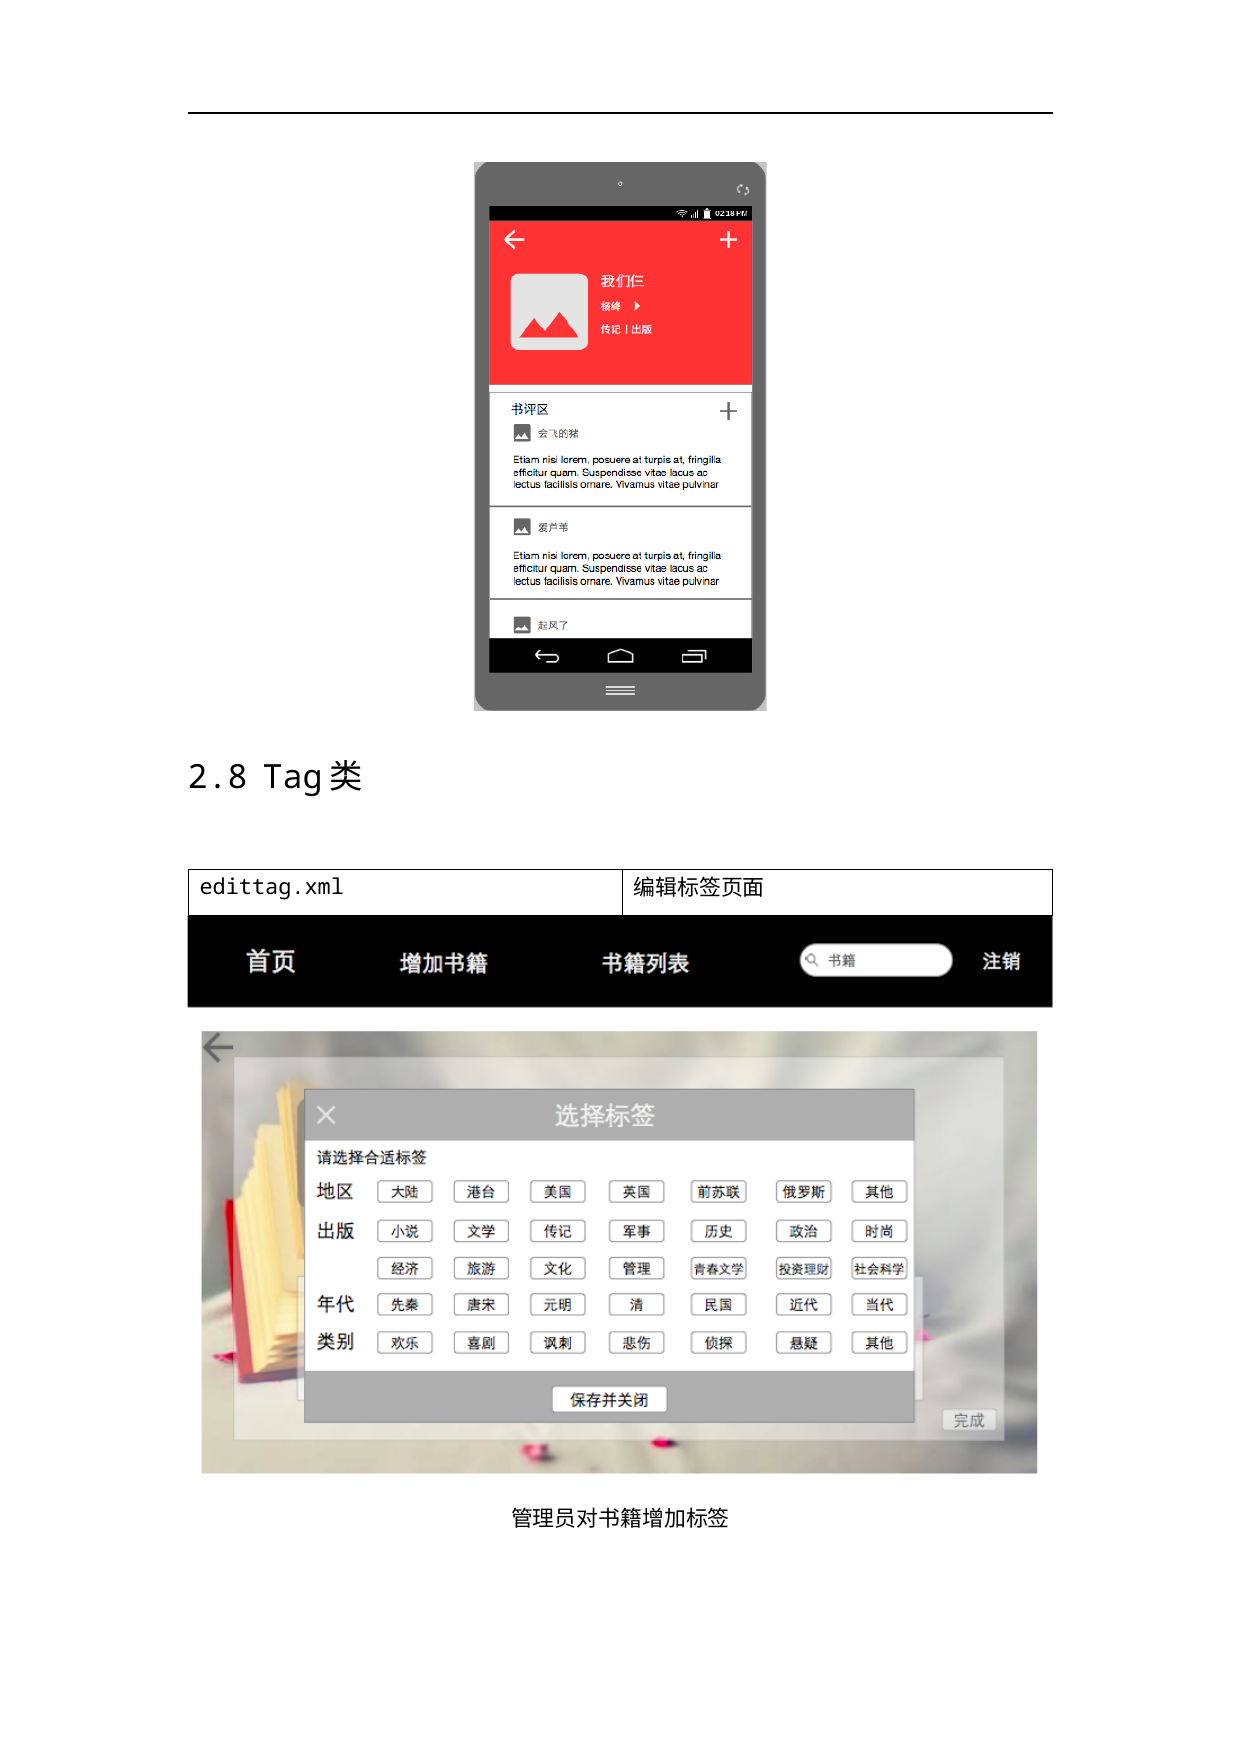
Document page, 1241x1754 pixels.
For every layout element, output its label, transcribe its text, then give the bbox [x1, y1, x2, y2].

table_header 编辑标签页面 [623, 870, 1052, 915]
picture [187, 916, 1053, 1495]
table_header edittag.xml [189, 870, 622, 915]
picture [473, 162, 767, 711]
subtitle Tag类 [187, 742, 1053, 807]
text 管理员对书籍增加标签 [187, 1501, 1053, 1533]
